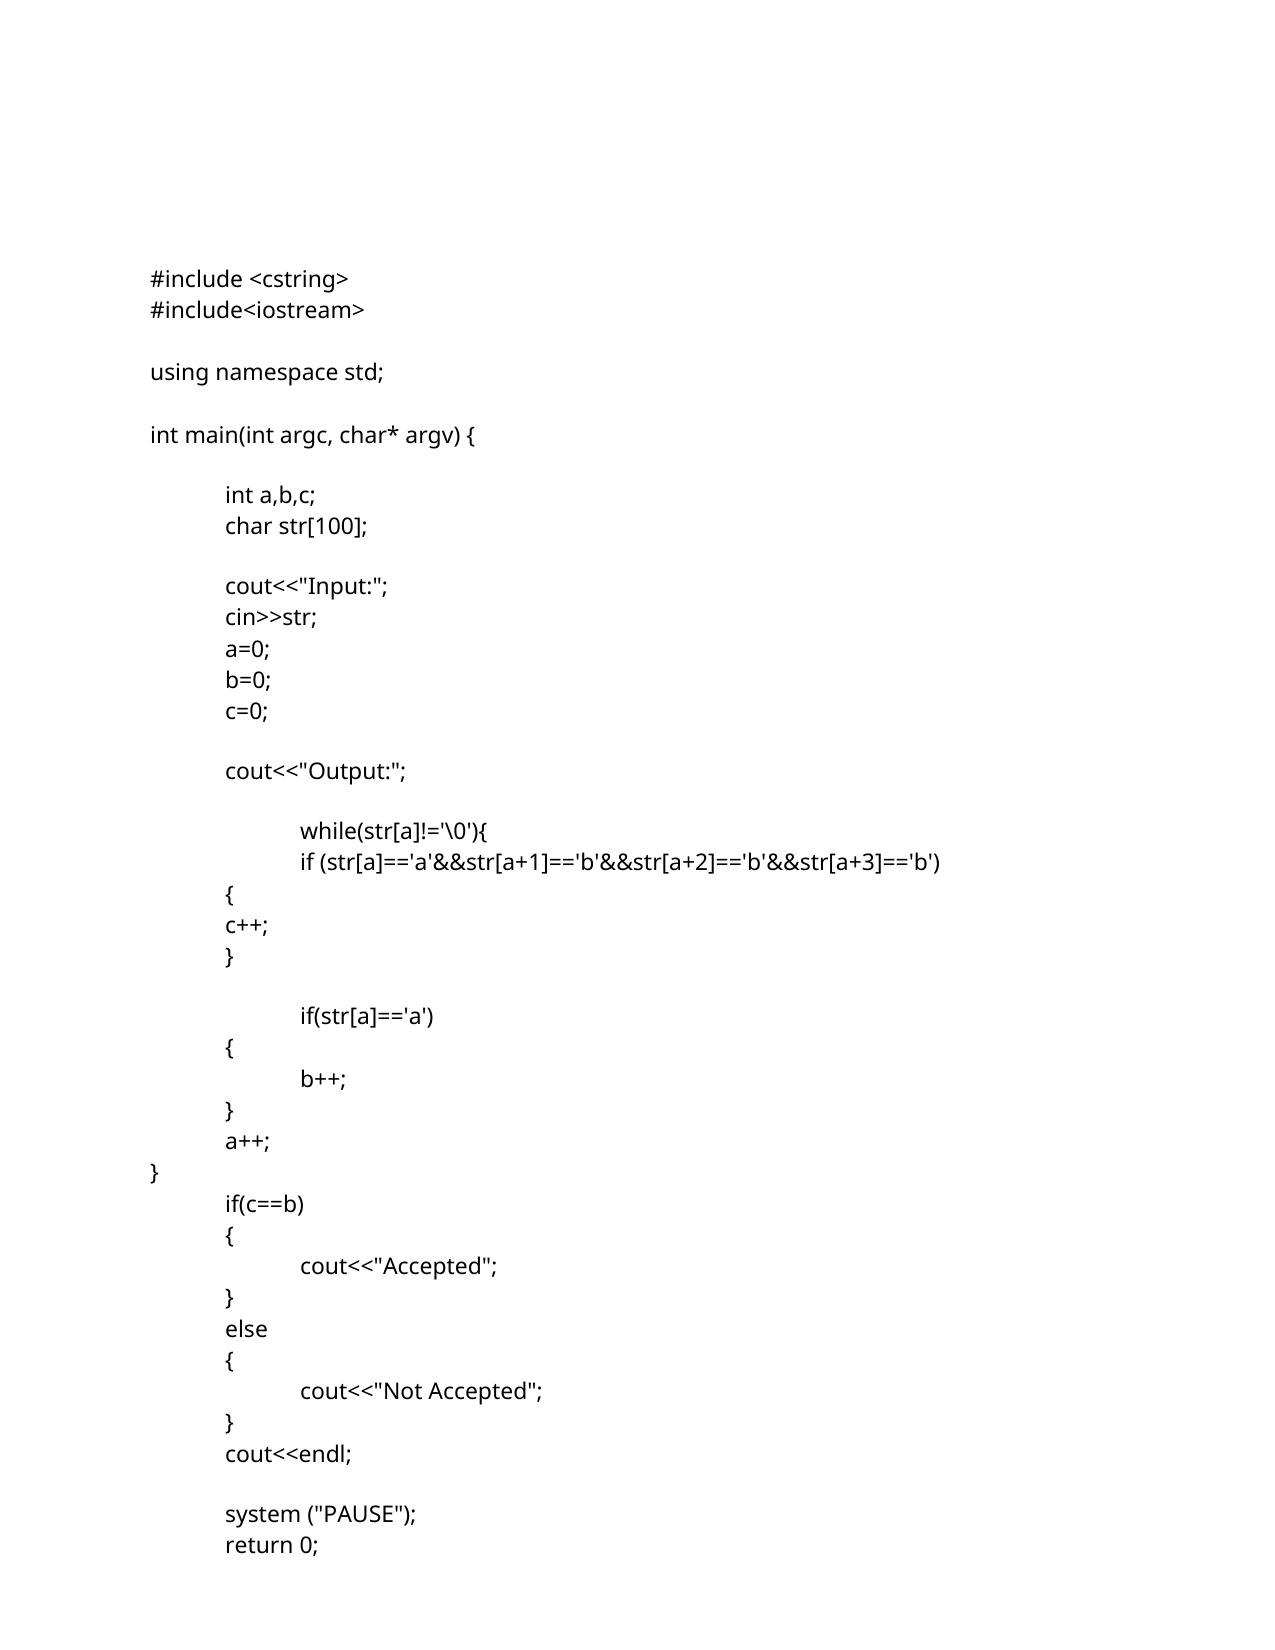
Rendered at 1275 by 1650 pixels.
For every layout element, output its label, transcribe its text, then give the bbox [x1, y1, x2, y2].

text { [75, 1219, 1200, 1250]
text #include<iostream> [75, 294, 1200, 325]
text b++; [75, 1062, 1200, 1094]
text int a,b,c; [75, 479, 1200, 510]
text cout<<"Input:"; [75, 570, 1200, 601]
text a=0; [75, 632, 1200, 664]
text } [75, 1281, 1200, 1312]
text return 0; [75, 1529, 1200, 1560]
text if(c==b) [75, 1187, 1200, 1219]
text if(str[a]=='a') [75, 1000, 1200, 1031]
text #include <cstring> [75, 262, 1200, 294]
text c++; [75, 909, 1200, 940]
text } [75, 1094, 1200, 1125]
text cout<<"Not Accepted"; [75, 1375, 1200, 1406]
text int main(int argc, char* argv) { [75, 419, 1200, 450]
text { [75, 1031, 1200, 1062]
text cout<<"Output:"; [75, 755, 1200, 786]
text using namespace std; [75, 356, 1200, 387]
text } [75, 1406, 1200, 1437]
text { [75, 877, 1200, 909]
text cin>>str; [75, 601, 1200, 632]
text else [75, 1312, 1200, 1344]
text b=0; [75, 664, 1200, 695]
text } [75, 940, 1200, 971]
text c=0; [75, 695, 1200, 726]
text cout<<"Accepted"; [75, 1250, 1200, 1281]
text } [75, 1156, 1200, 1187]
text system ("PAUSE"); [75, 1497, 1200, 1529]
text { [75, 1344, 1200, 1375]
text char str[100]; [75, 510, 1200, 541]
text while(str[a]!='\0'){ [75, 815, 1200, 846]
text a++; [75, 1125, 1200, 1156]
text if (str[a]=='a'&&str[a+1]=='b'&&str[a+2]=='b'&&str[a+3]=='b') [75, 846, 1200, 877]
text cout<<endl; [75, 1437, 1200, 1469]
